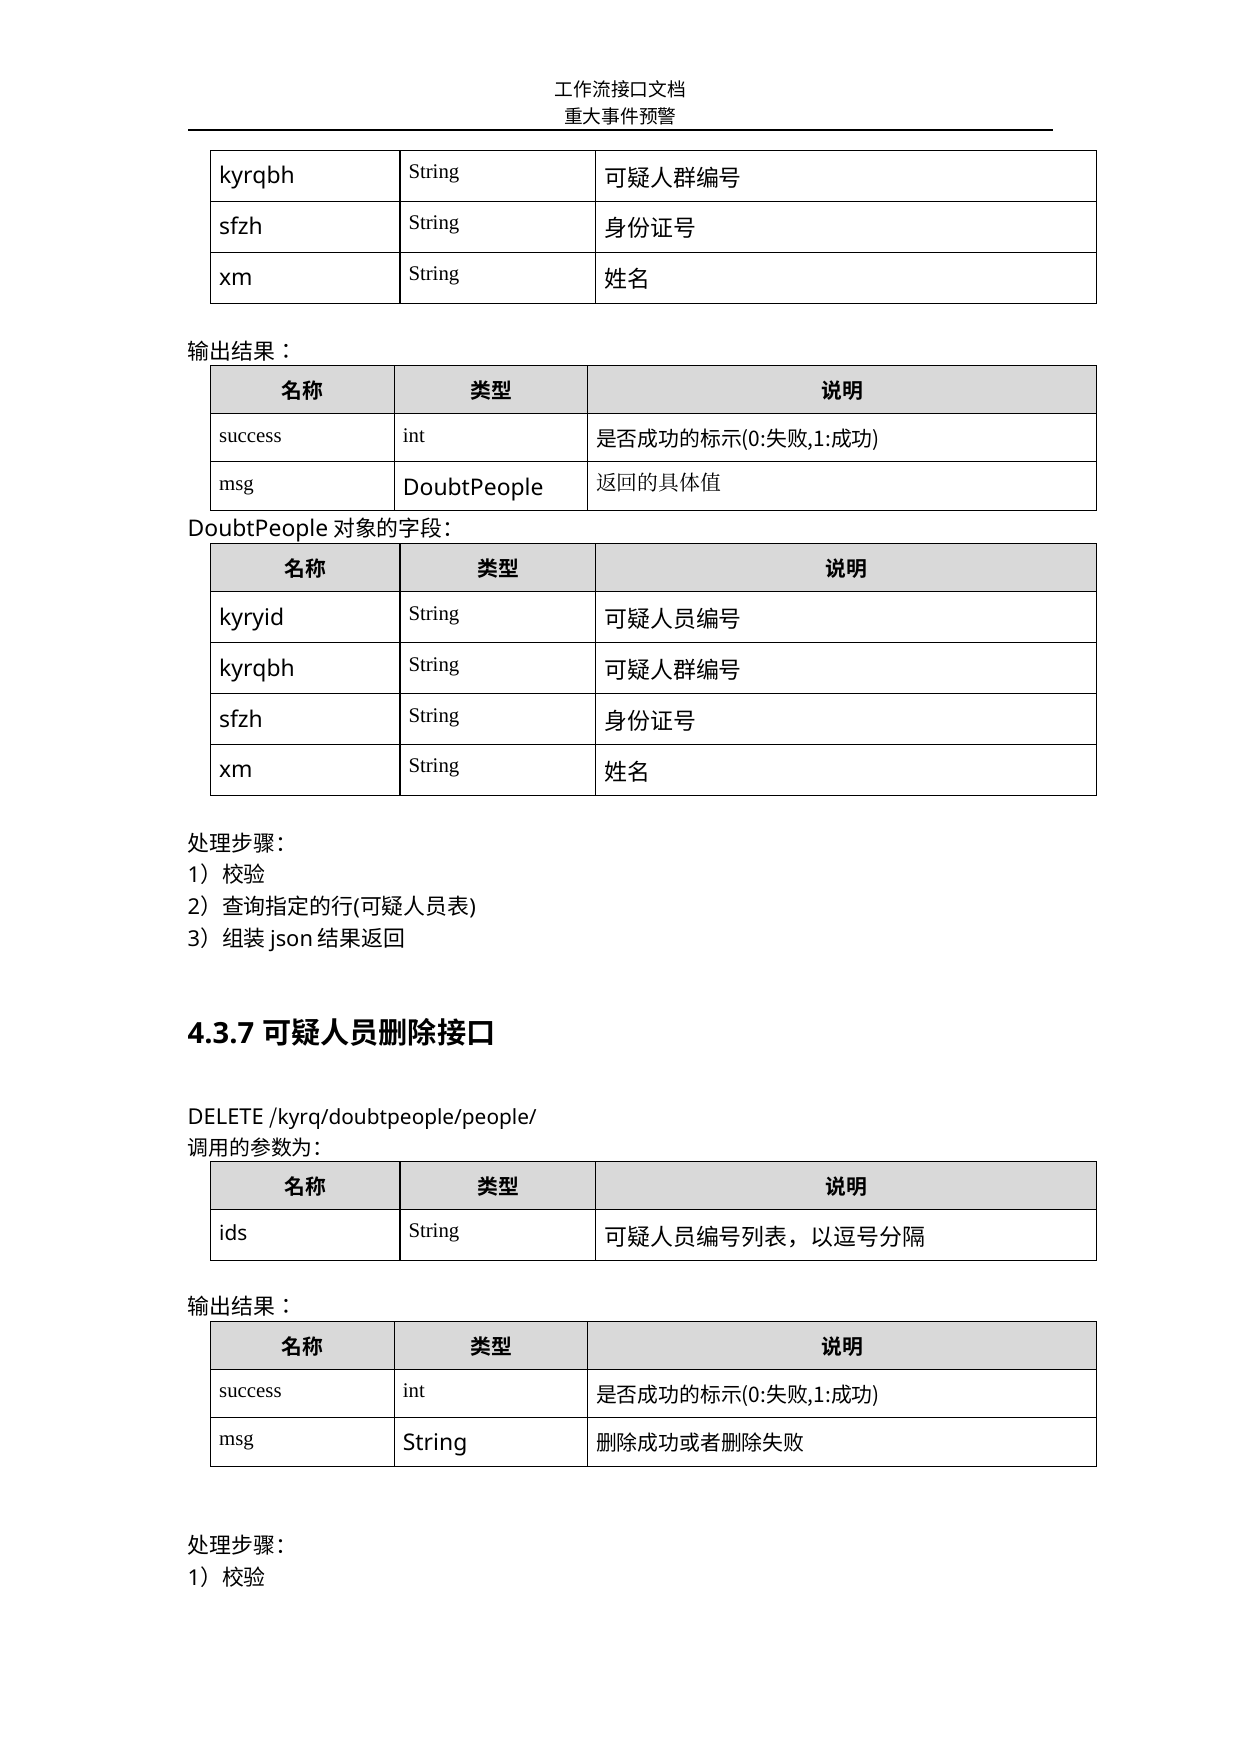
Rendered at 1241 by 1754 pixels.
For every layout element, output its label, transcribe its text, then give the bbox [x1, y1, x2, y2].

text 处理步骤： [187, 1528, 1053, 1560]
table_cell String [401, 745, 595, 795]
table_cell String [401, 592, 595, 642]
table_cell 身份证号 [596, 202, 1096, 252]
table_cell String [401, 1210, 595, 1260]
text 输出结果： [187, 334, 1053, 365]
table_cell int [395, 414, 587, 461]
table_cell 可疑人群编号 [596, 151, 1096, 201]
table_cell 可疑人员编号 [596, 592, 1096, 642]
table_cell ids [211, 1210, 399, 1260]
table_cell 姓名 [596, 745, 1096, 795]
table_header 类型 [395, 1322, 587, 1369]
table_cell sfzh [211, 202, 399, 252]
table_cell String [401, 151, 595, 201]
table_header 名称 [211, 544, 399, 591]
table_cell success [211, 414, 394, 461]
table_cell 是否成功的标示(0:失败,1:成功) [588, 414, 1096, 461]
table_cell xm [211, 745, 399, 795]
text 输出结果： [187, 1289, 1053, 1321]
table_cell String [401, 202, 595, 252]
table_header 类型 [401, 544, 595, 591]
table_cell 可疑人员编号列表，以逗号分隔 [596, 1210, 1096, 1260]
text 4.3.7 可疑人员删除接口 [187, 1010, 1053, 1052]
table_cell String [401, 253, 595, 303]
table_header 说明 [596, 544, 1096, 591]
table_cell 可疑人群编号 [596, 643, 1096, 693]
table_cell 身份证号 [596, 694, 1096, 744]
text 1）校验 [187, 857, 1053, 889]
table_cell 返回的具体值 [588, 462, 1096, 510]
table_cell success [211, 1370, 394, 1417]
table_cell xm [211, 253, 399, 303]
table_header 说明 [596, 1162, 1096, 1209]
text DoubtPeople对象的字段： [187, 511, 1053, 543]
table_header 名称 [211, 1322, 394, 1369]
table_cell String [401, 694, 595, 744]
table_header 名称 [211, 366, 394, 413]
table_cell kyrqbh [211, 151, 399, 201]
text DELETE /kyrq/doubtpeople/people/ [187, 1100, 1053, 1131]
text 处理步骤： [187, 826, 1053, 857]
table_header 说明 [588, 366, 1096, 413]
table_cell msg [211, 462, 394, 510]
text 调用的参数为： [187, 1131, 1053, 1161]
text 1）校验 [187, 1560, 1053, 1592]
table_cell DoubtPeople [395, 462, 587, 510]
table_cell String [401, 643, 595, 693]
table_cell msg [211, 1418, 394, 1466]
table_cell sfzh [211, 694, 399, 744]
table_cell 是否成功的标示(0:失败,1:成功) [588, 1370, 1096, 1417]
table_cell int [395, 1370, 587, 1417]
table_header 说明 [588, 1322, 1096, 1369]
text 2）查询指定的行(可疑人员表) [187, 889, 1053, 921]
table_cell kyryid [211, 592, 399, 642]
table_header 类型 [401, 1162, 595, 1209]
table_header 类型 [395, 366, 587, 413]
text 3）组装json结果返回 [187, 921, 1053, 953]
table_cell 姓名 [596, 253, 1096, 303]
table_cell kyrqbh [211, 643, 399, 693]
table_cell 删除成功或者删除失败 [588, 1418, 1096, 1466]
table_header 名称 [211, 1162, 399, 1209]
table_cell String [395, 1418, 587, 1466]
